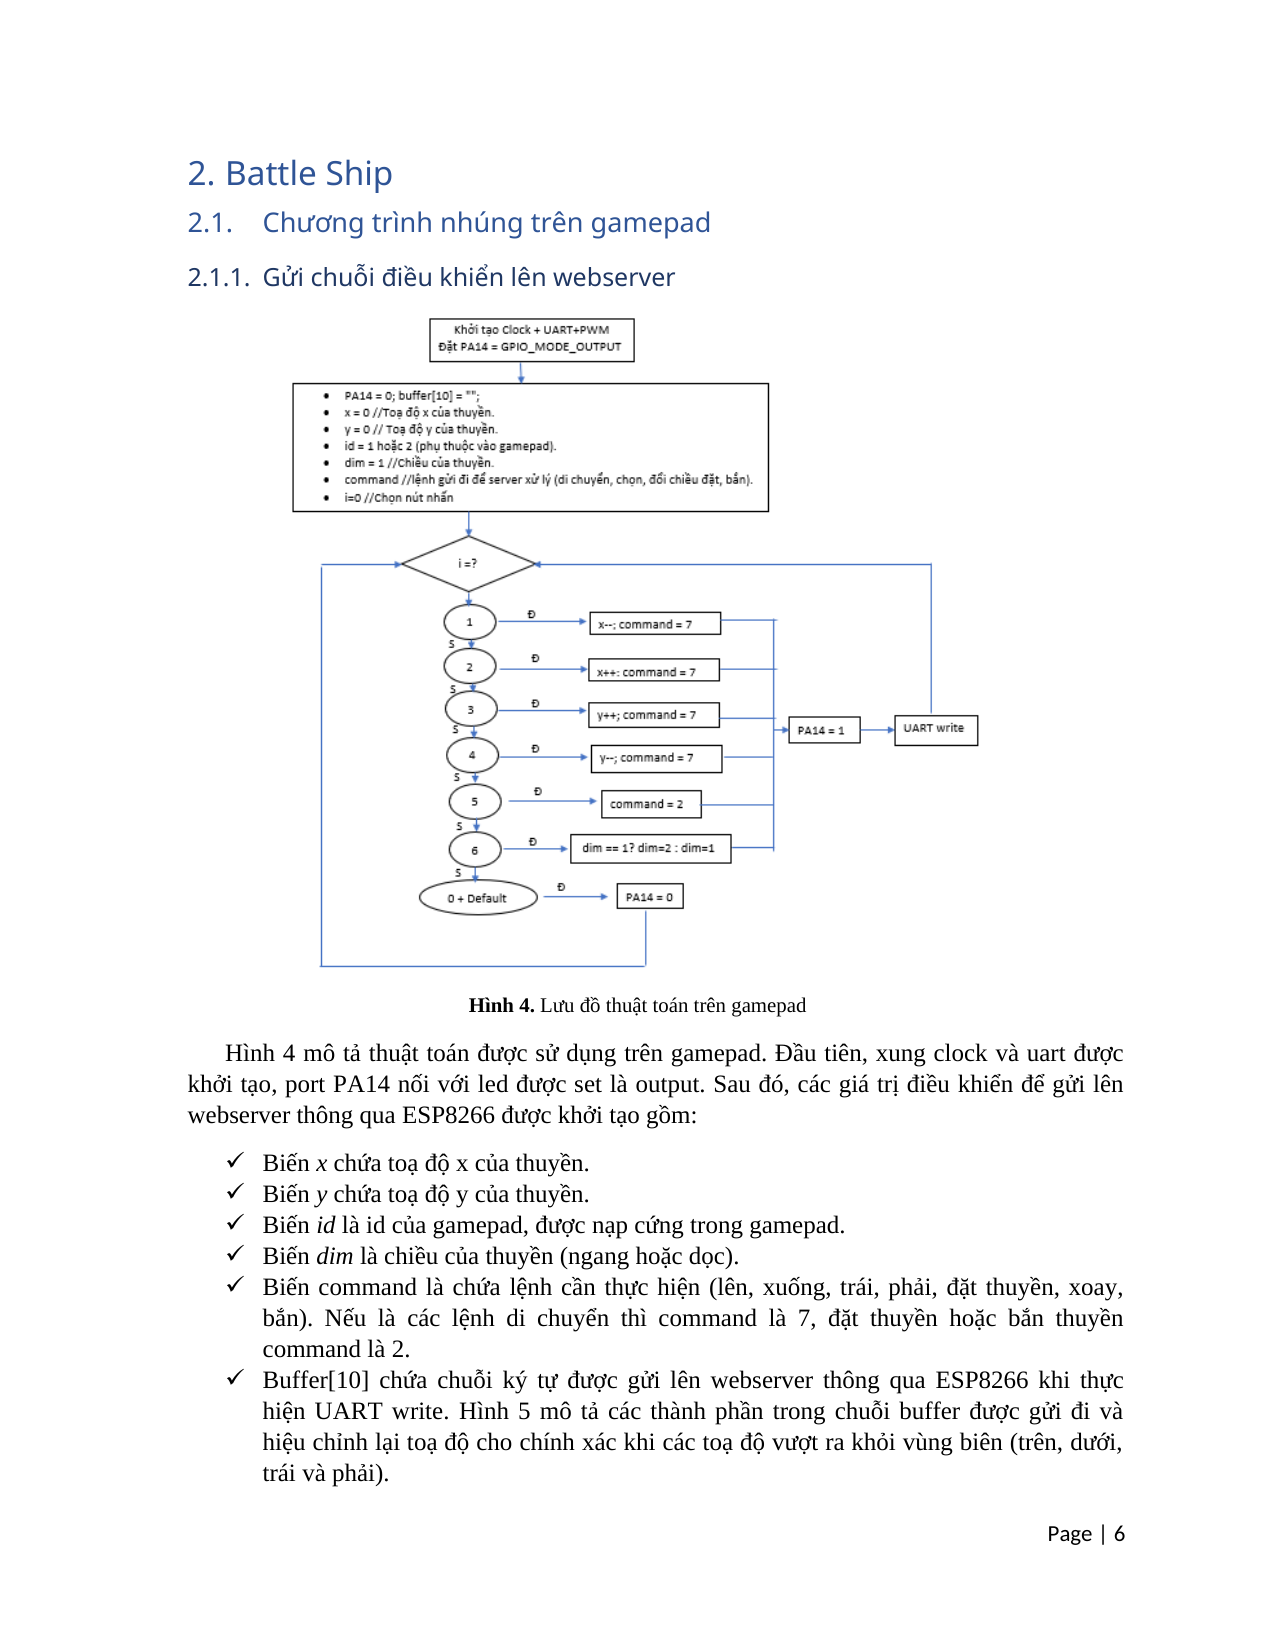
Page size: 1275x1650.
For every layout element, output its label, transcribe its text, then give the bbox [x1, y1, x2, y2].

subtitle Battle Ship [187, 150, 1125, 195]
list Buffer[10] chứa chuỗi ký tự được gửi lên webserver thông qua ESP8266 khi thực hiện UART write. Hình 5 mô tả các thành phần trong chuỗi buffer được gửi đi và hiệu chỉnh lại toạ độ cho chính xác khi các toạ độ vượt ra khỏi vùng biên (trên, dưới, trái và phải). [225, 1365, 1125, 1487]
text Hình 4. Lưu đồ thuật toán trên gamepad [150, 993, 1125, 1017]
list Biến id là id của gamepad, được nạp cứng trong gamepad. [225, 1210, 1125, 1239]
text Hình 4 mô tả thuật toán được sử dụng trên gamepad. Đầu tiên, xung clock và uart được khởi tạo, port PA14 nối với led được set là output. Sau đó, các giá trị điều khiển để gửi lên webserver thông qua ESP8266 được khởi tạo gồm: [187, 1038, 1125, 1129]
list Biến dim là chiều của thuyền (ngang hoặc dọc). [225, 1241, 1125, 1270]
list Biến y chứa toạ độ y của thuyền. [225, 1179, 1125, 1208]
subtitle Gửi chuỗi điều khiển lên webserver [187, 259, 1125, 294]
list Biến x chứa toạ độ x của thuyền. [225, 1148, 1125, 1177]
picture [290, 313, 985, 975]
list Biến command là chứa lệnh cần thực hiện (lên, xuống, trái, phải, đặt thuyền, xoay, bắn). Nếu là các lệnh di chuyển thì command là 7, đặt thuyền hoặc bắn thuyền command là 2. [225, 1272, 1125, 1363]
subtitle Chương trình nhúng trên gamepad [187, 203, 1125, 240]
